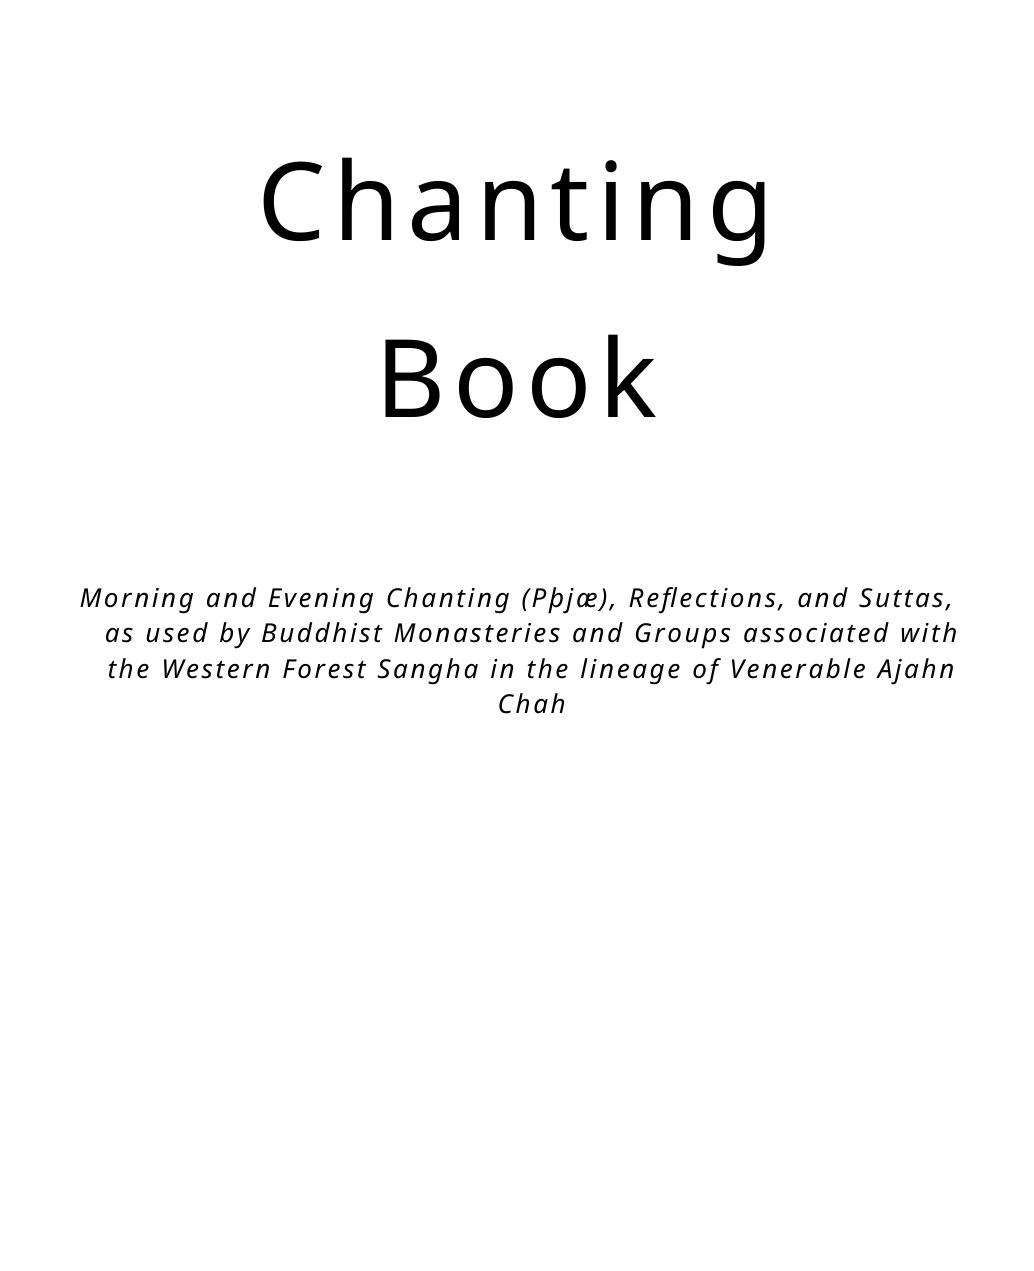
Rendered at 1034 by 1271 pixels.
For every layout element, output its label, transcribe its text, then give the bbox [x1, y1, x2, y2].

text Book [59, 301, 974, 449]
text Morning and Evening Chanting (Pþjæ), Reflections, and Suttas, as used by Buddhist Monasteries and Groups associated with the Western Forest Sangha in the lineage of Venerable Ajahn Chah [59, 579, 974, 721]
text Chanting [59, 124, 972, 272]
